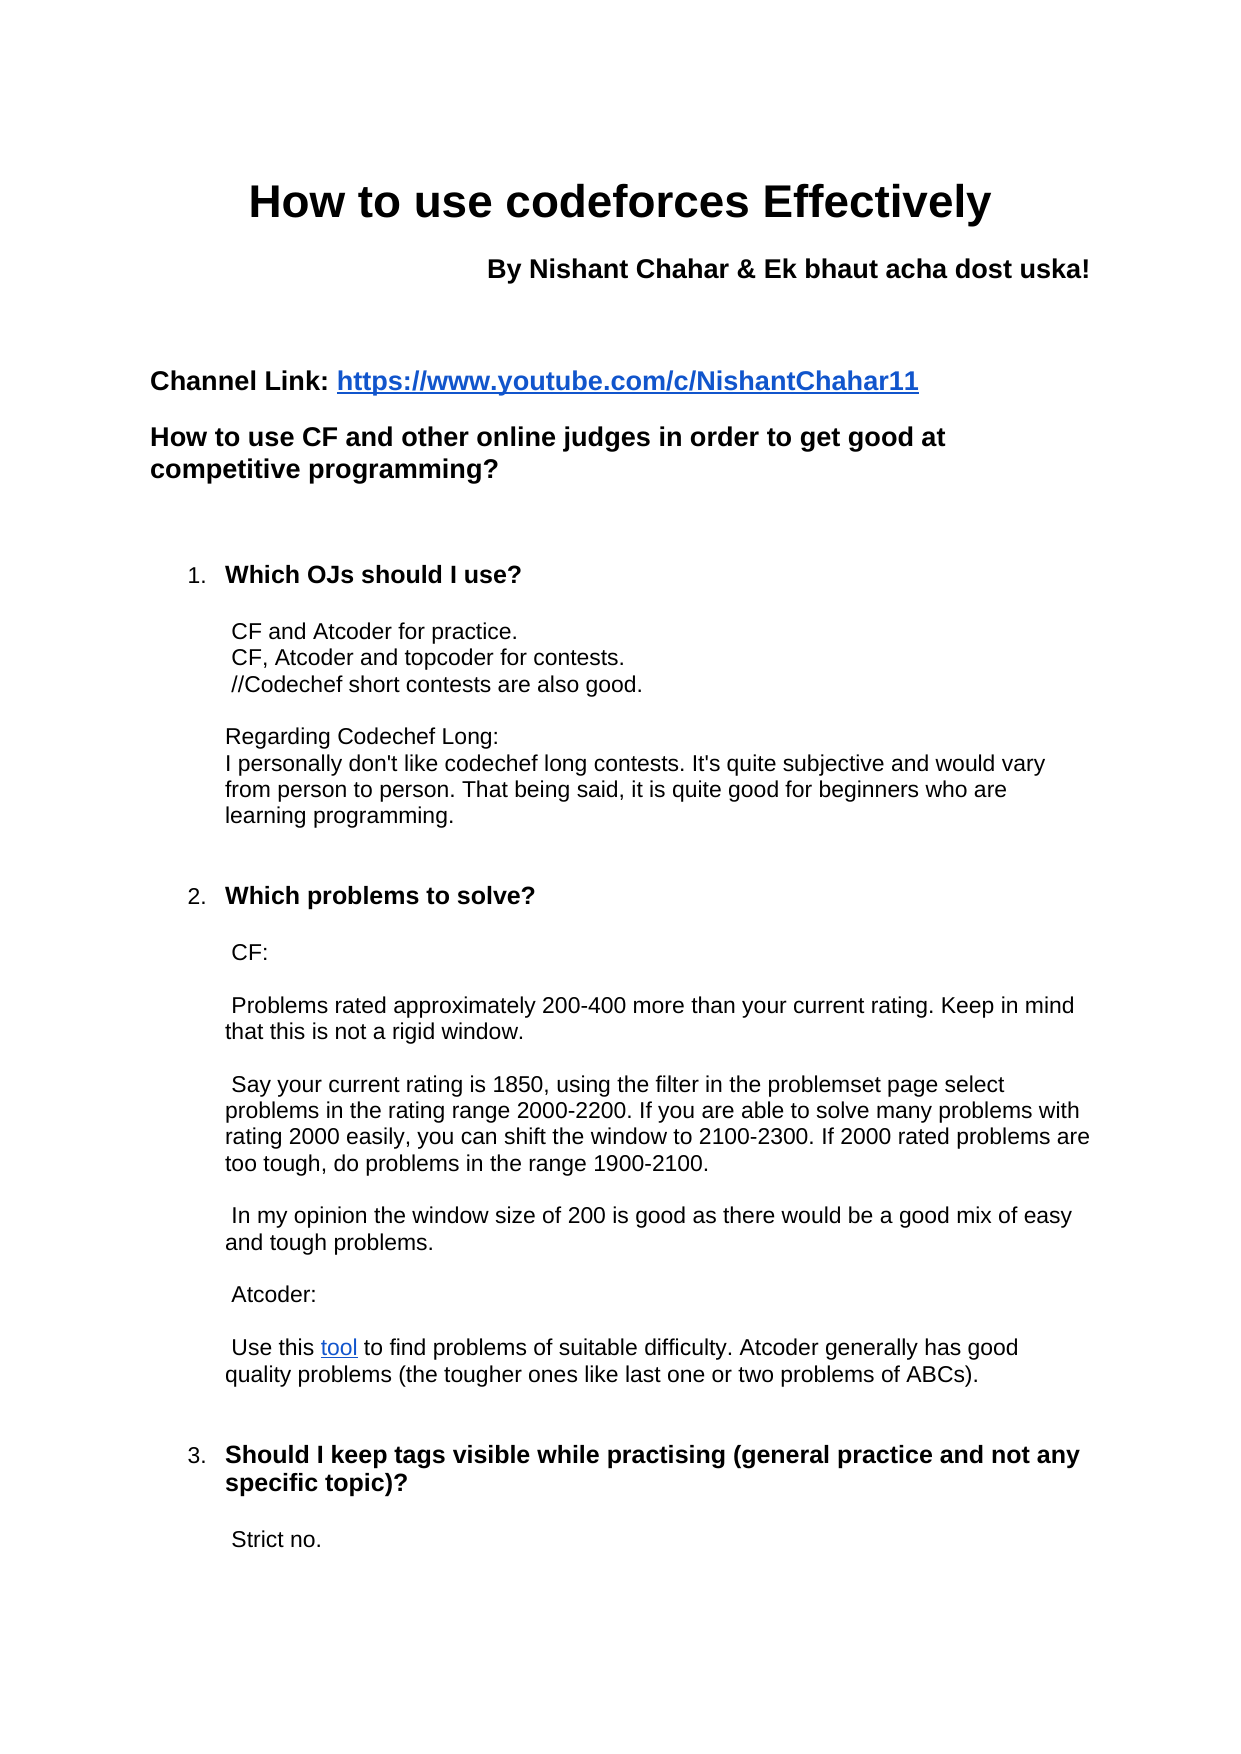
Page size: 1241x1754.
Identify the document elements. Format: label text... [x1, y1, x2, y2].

list Which problems to solve? CF: Problems rated approximately 200-400 more than your current rating. Keep in mind that this is not a rigid window. Say your current rating is 1850, using the filter in the problemset page select problems in the rating range 2000-2200. If you are able to solve many problems with rating 2000 easily, you can shift the window to 2100-2300. If 2000 rated problems are too tough, do problems in the range 1900-2100. In my opinion the window size of 200 is good as there would be a good mix of easy and tough problems. Atcoder: Use this tool to find problems of suitable difficulty. Atcoder generally has good quality problems (the tougher ones like last one or two problems of ABCs). [187, 881, 1090, 1439]
list Which OJs should I use? CF and Atcoder for practice. CF, Atcoder and topcoder for contests. //Codechef short contests are also good. Regarding Codechef Long: I personally don't like codechef long contests. It's quite subjective and would vary from person to person. That being said, it is quite good for beginners who are learning programming. [187, 560, 1090, 881]
text Channel Link: https://www.youtube.com/c/NishantChahar11 [150, 365, 1090, 396]
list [187, 1439, 1090, 1578]
text How to use CF and other online judges in order to get good at competitive programming? [150, 421, 1090, 484]
text By Nishant Chahar & Ek bhaut acha dost uska! [150, 253, 1090, 284]
text How to use codeforces Effectively [150, 175, 1090, 228]
